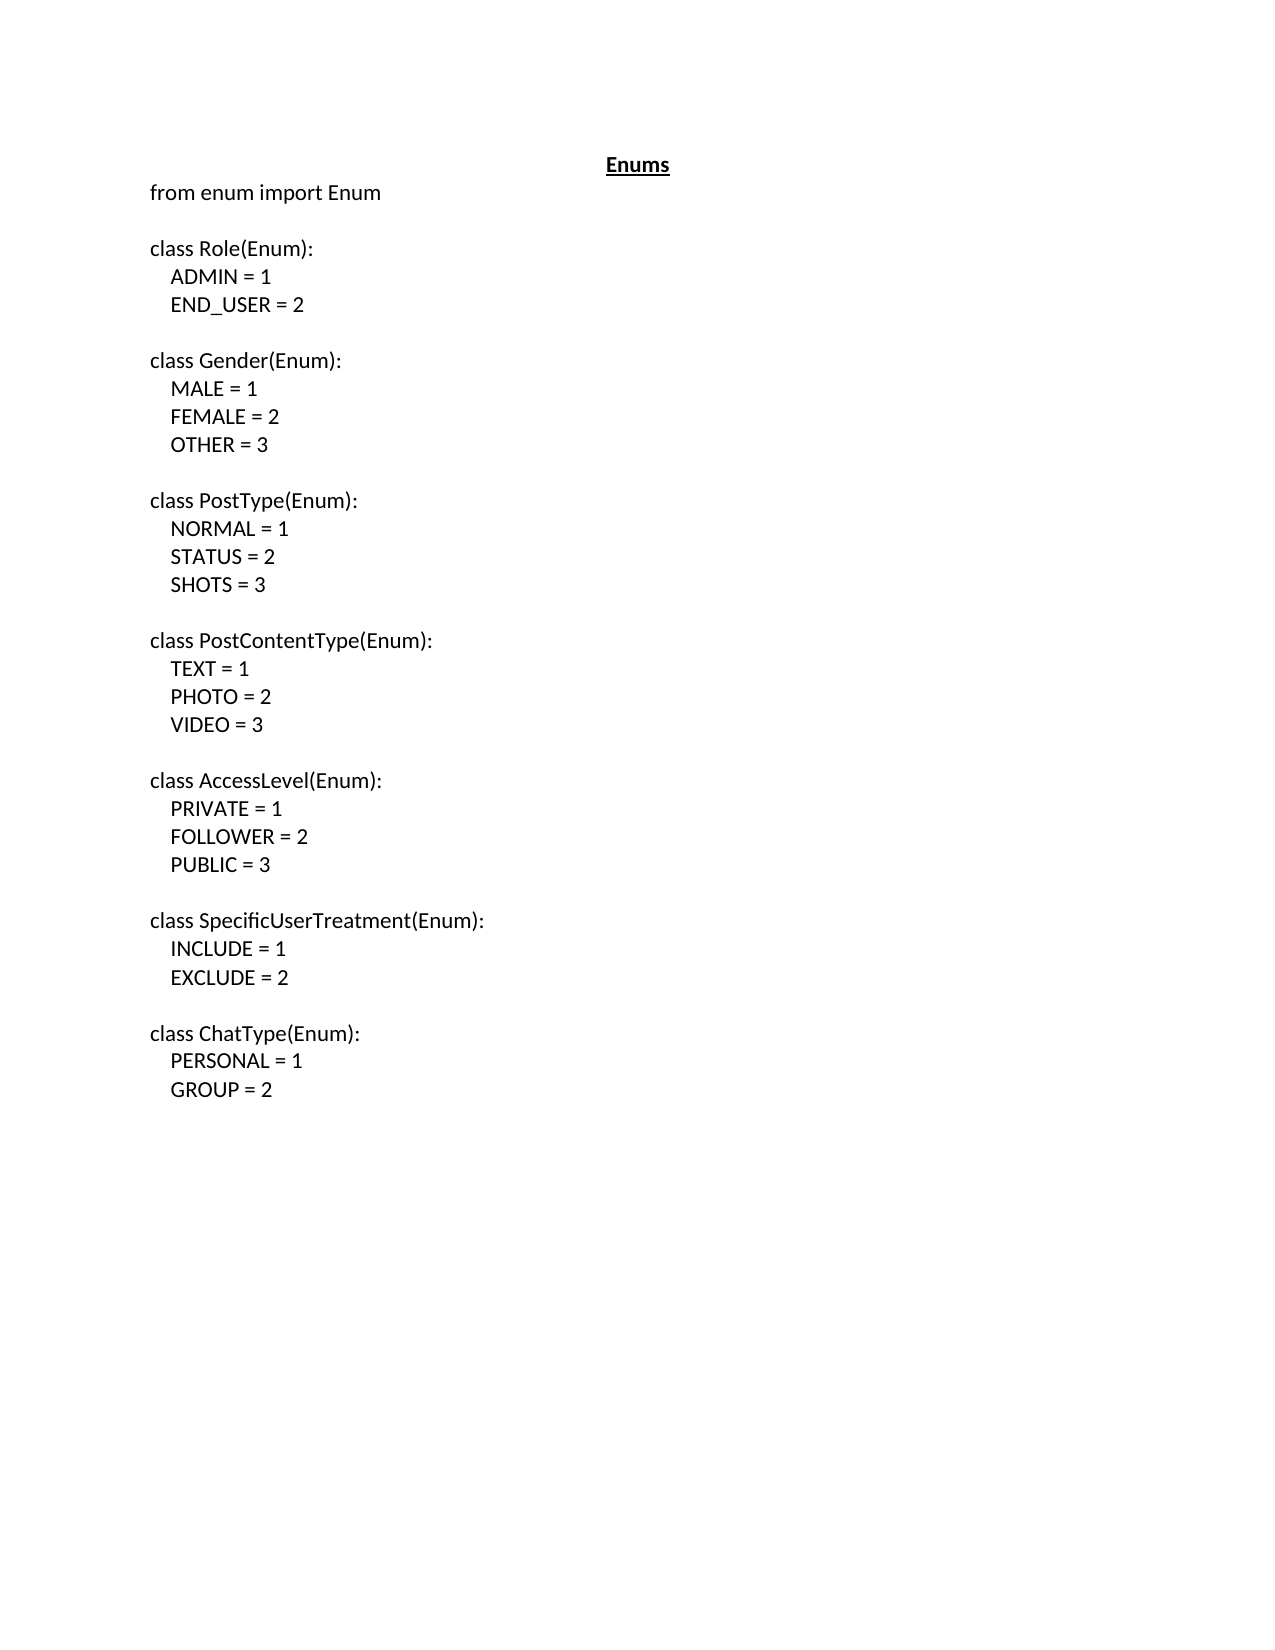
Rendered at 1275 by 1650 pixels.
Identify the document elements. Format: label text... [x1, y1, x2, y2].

text class Role(Enum): [150, 234, 1125, 262]
text class Gender(Enum): [150, 346, 1125, 374]
text PRIVATE = 1 [150, 794, 1125, 822]
text FOLLOWER = 2 [150, 822, 1125, 851]
text from enum import Enum [150, 178, 1125, 206]
text PERSONAL = 1 [150, 1047, 1125, 1075]
text OTHER = 3 [150, 430, 1125, 458]
text MALE = 1 [150, 374, 1125, 402]
text NORMAL = 1 [150, 514, 1125, 542]
text class PostContentType(Enum): [150, 626, 1125, 654]
text INCLUDE = 1 [150, 934, 1125, 963]
text class PostType(Enum): [150, 486, 1125, 514]
text PUBLIC = 3 [150, 851, 1125, 878]
text class SpecificUserTreatment(Enum): [150, 907, 1125, 934]
text class ChatType(Enum): [150, 1019, 1125, 1047]
text END_USER = 2 [150, 290, 1125, 318]
text class AccessLevel(Enum): [150, 766, 1125, 794]
text EXCLUDE = 2 [150, 963, 1125, 991]
text STATUS = 2 [150, 542, 1125, 570]
text GROUP = 2 [150, 1075, 1125, 1103]
text PHOTO = 2 [150, 682, 1125, 710]
text SHOTS = 3 [150, 570, 1125, 598]
text VIDEO = 3 [150, 710, 1125, 738]
text FEMALE = 2 [150, 402, 1125, 430]
text Enums [150, 150, 1125, 178]
text TEXT = 1 [150, 654, 1125, 682]
text ADMIN = 1 [150, 262, 1125, 290]
